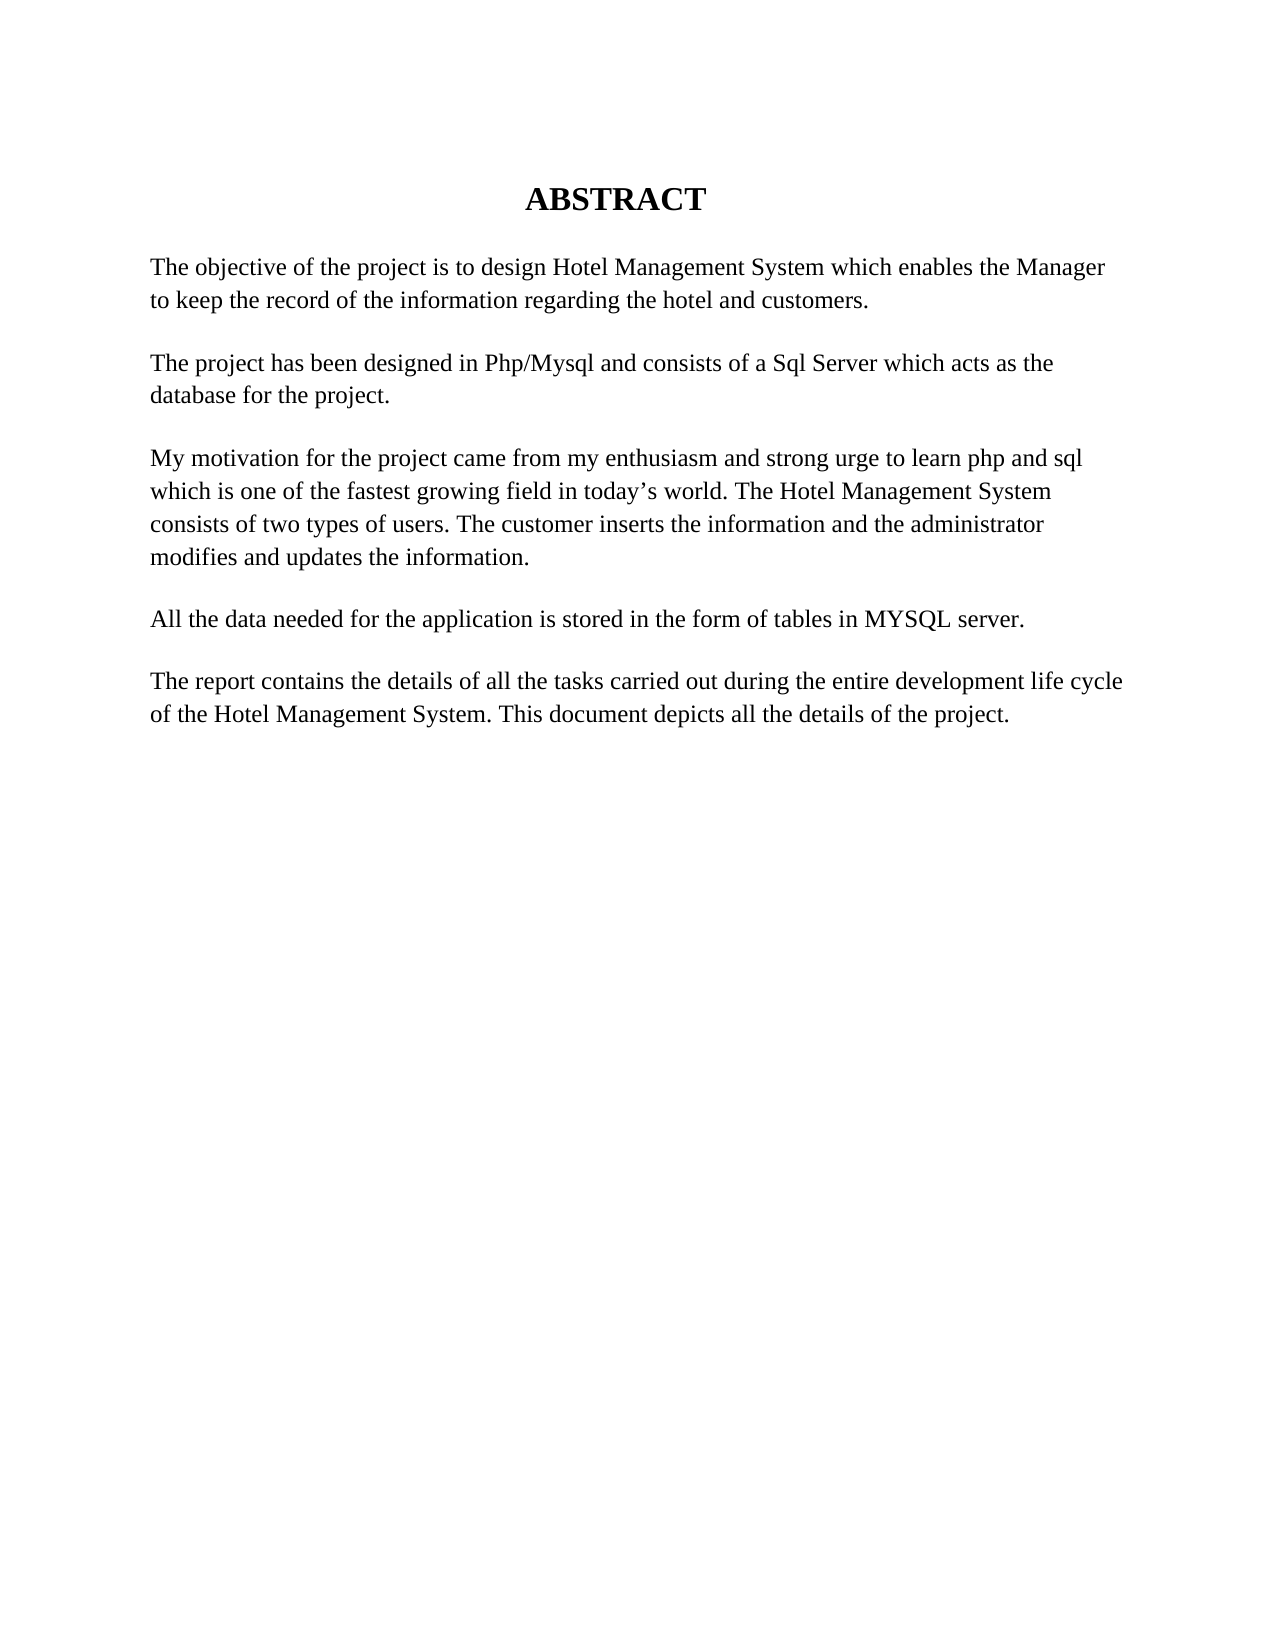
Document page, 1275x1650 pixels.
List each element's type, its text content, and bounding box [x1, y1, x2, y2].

text My motivation for the project came from my enthusiasm and strong urge to learn php and sql which is one of the fastest growing field in today’s world. The Hotel Management System consists of two types of users. The customer inserts the information and the administrator modifies and updates the information. [150, 443, 1125, 571]
text All the data needed for the application is stored in the form of tables in MYSQL server. [150, 604, 1125, 633]
text ABSTRACT [525, 179, 1125, 217]
text The report contains the details of all the tasks carried out during the entire development life cycle of the Hotel Management System. This document depicts all the details of the project. [150, 666, 1125, 728]
text The project has been designed in Php/Mysql and consists of a Sql Server which acts as the database for the project. [150, 348, 1125, 409]
text The objective of the project is to design Hotel Management System which enables the Manager to keep the record of the information regarding the hotel and customers. [150, 252, 1125, 314]
